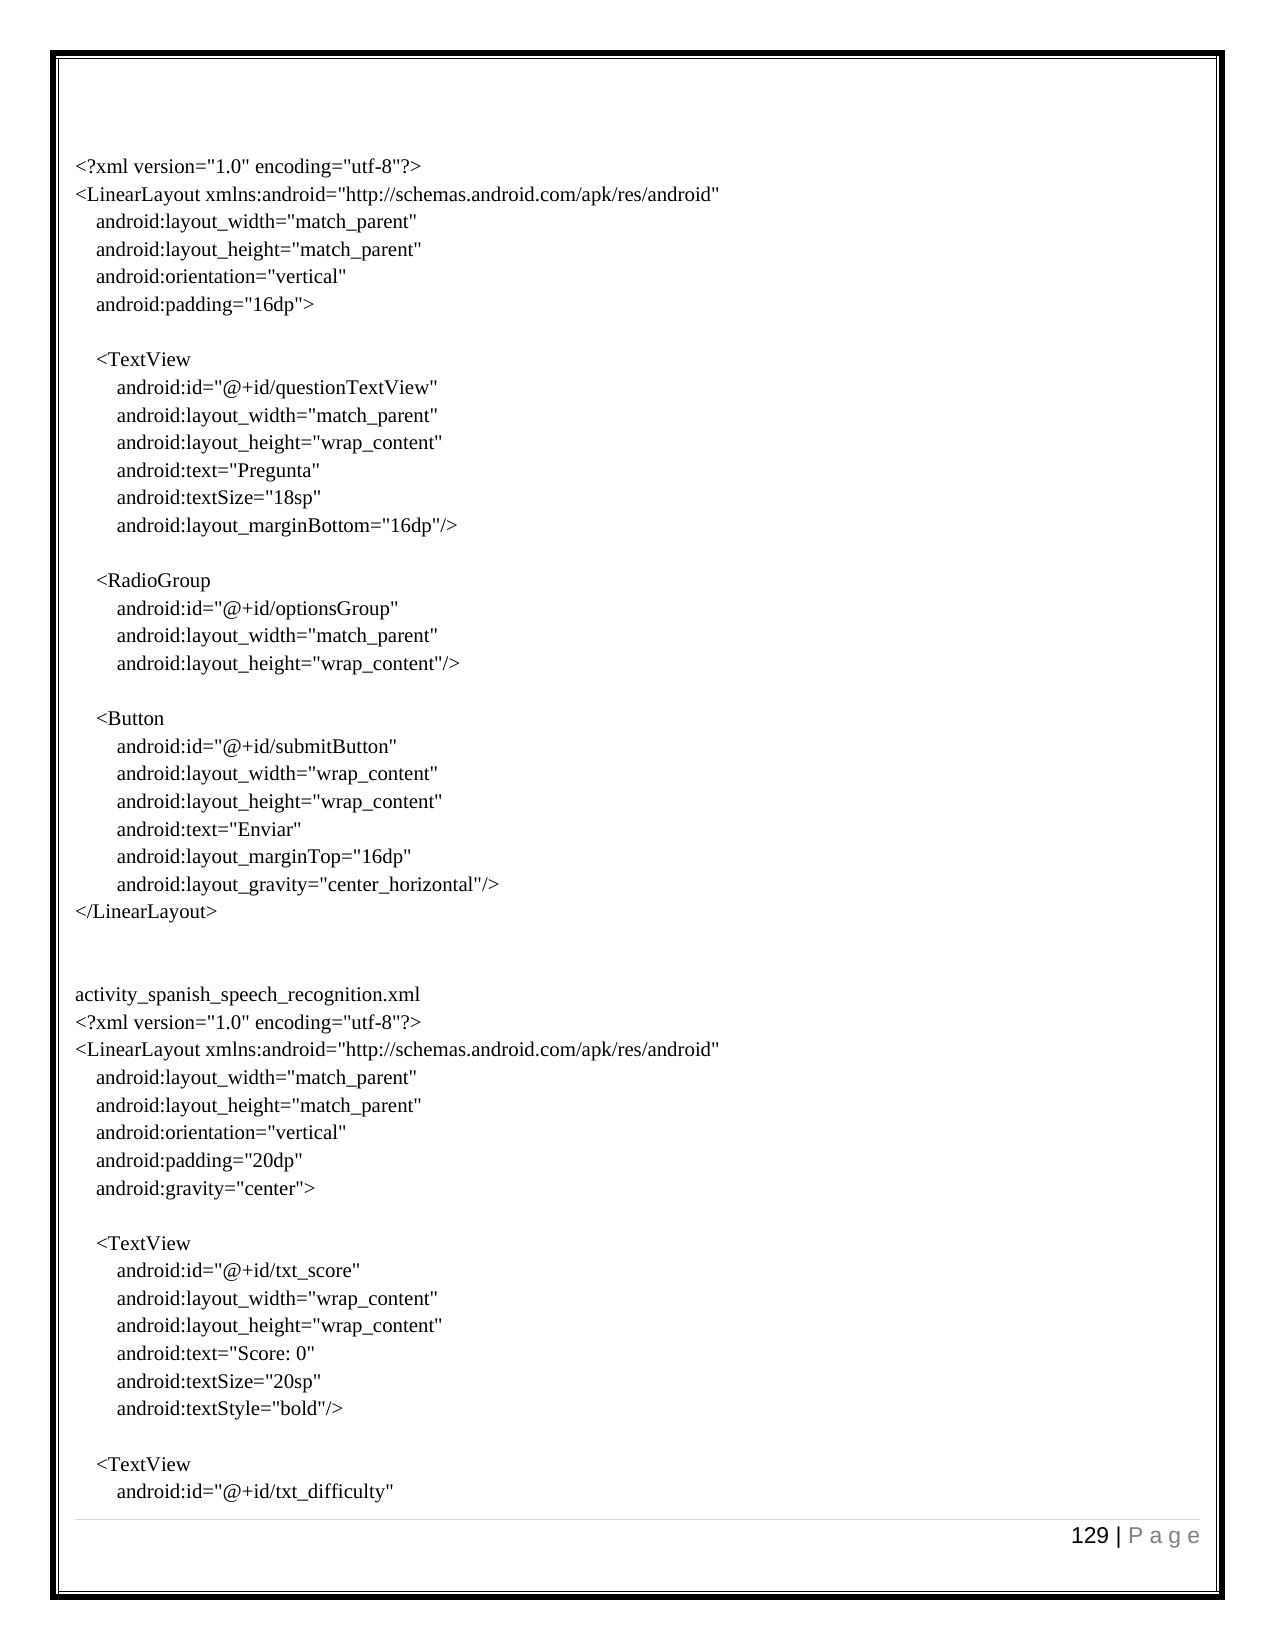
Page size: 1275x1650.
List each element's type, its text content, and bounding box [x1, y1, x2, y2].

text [75, 1010, 1200, 1503]
text <?xml version="1.0" encoding="utf-8"?> <LinearLayout xmlns:android="http://schemas.android.com/apk/res/android" android:layout_width="match_parent" android:layout_height="match_parent" android:orientation="vertical" android:padding="16dp"> <TextView android:id="@+id/questionTextView" android:layout_width="match_parent" android:layout_height="wrap_content" android:text="Pregunta" android:textSize="18sp" android:layout_marginBottom="16dp"/> <RadioGroup android:id="@+id/optionsGroup" android:layout_width="match_parent" android:layout_height="wrap_content"/> <Button android:id="@+id/submitButton" android:layout_width="wrap_content" android:layout_height="wrap_content" android:text="Enviar" android:layout_marginTop="16dp" android:layout_gravity="center_horizontal"/> </LinearLayout> [75, 154, 1200, 923]
text activity_spanish_speech_recognition.xml [75, 982, 1200, 1006]
